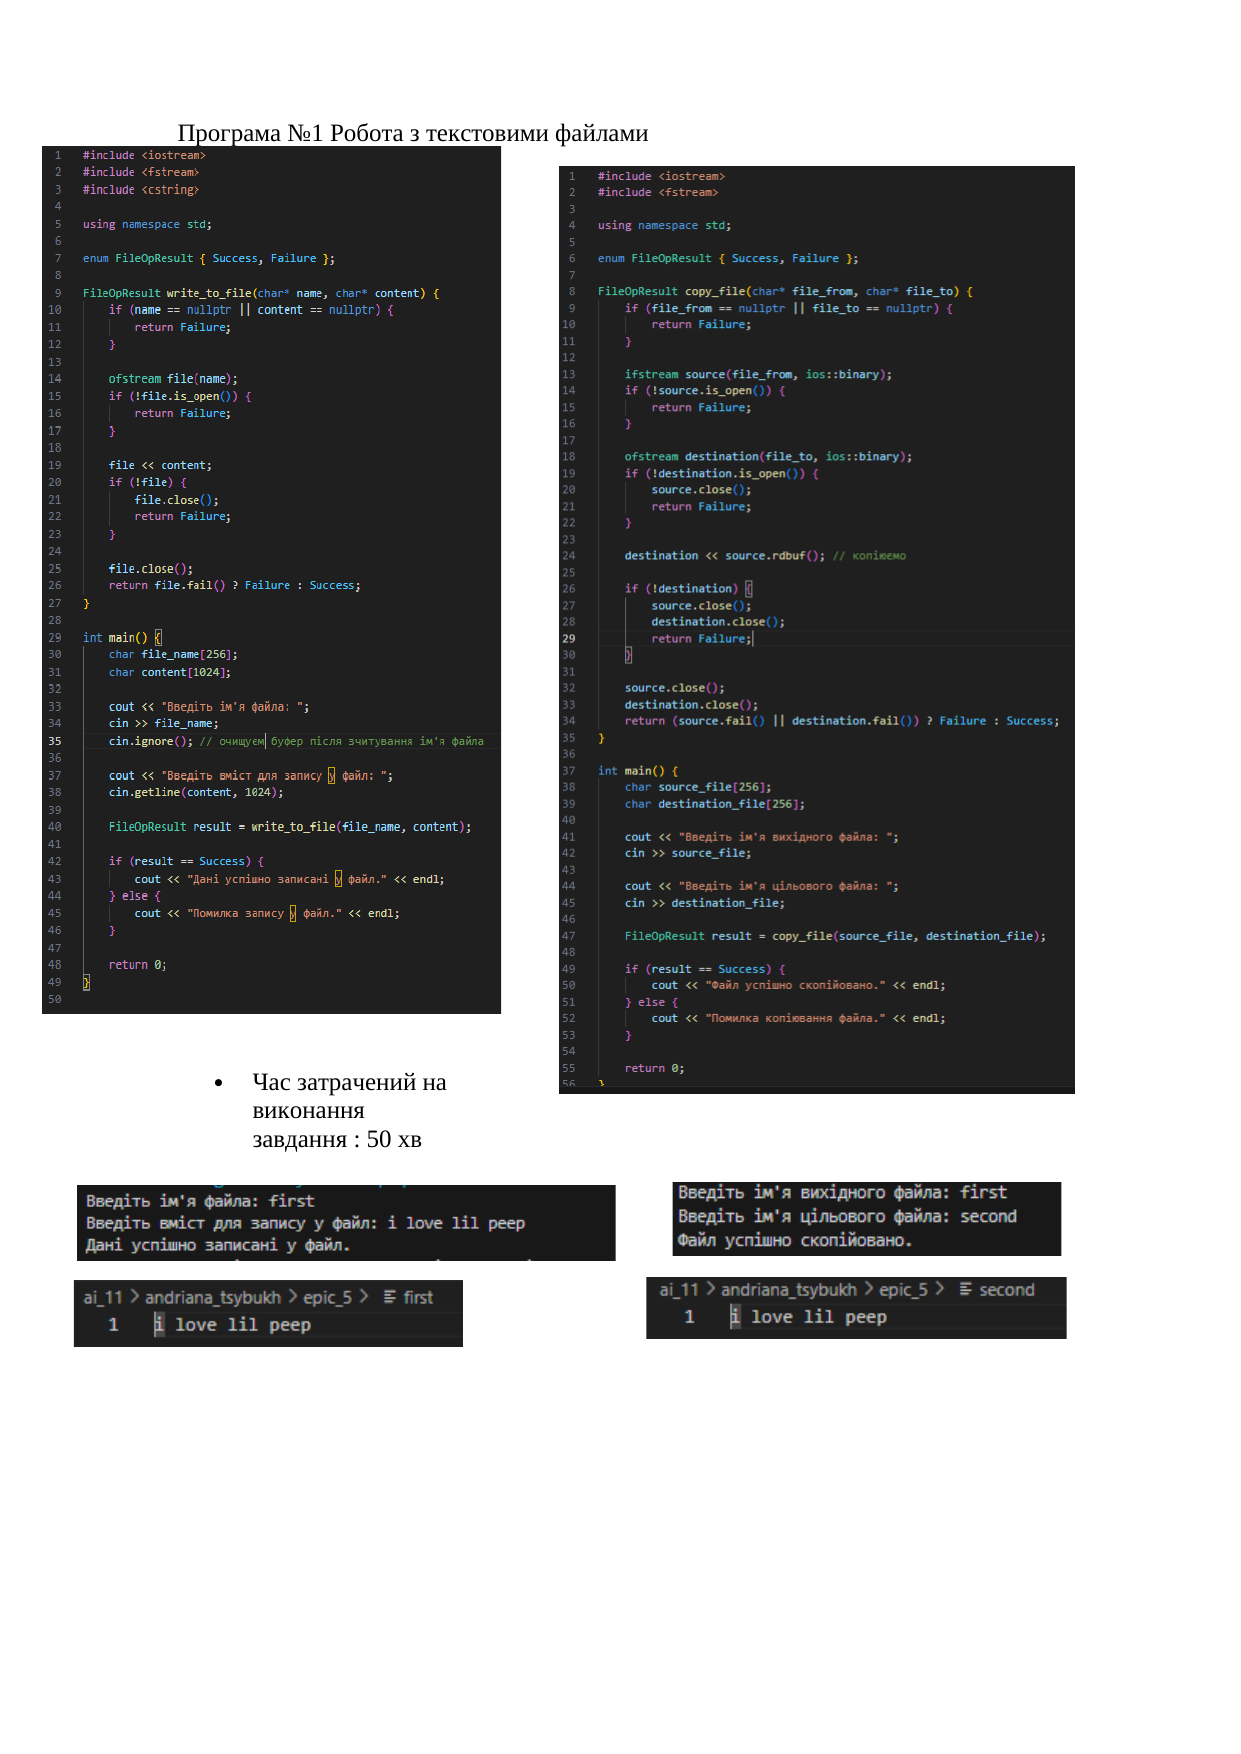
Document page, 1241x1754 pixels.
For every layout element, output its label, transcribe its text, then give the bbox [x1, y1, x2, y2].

picture [42, 146, 502, 1014]
picture [672, 1182, 1062, 1256]
text Програма №1 Робота з текстовими файлами [177, 118, 1152, 147]
list Час затрачений на виконання завдання : 50 хв [215, 1067, 1152, 1153]
picture [77, 1185, 616, 1261]
picture [646, 1277, 1067, 1339]
picture [73, 1280, 463, 1347]
picture [559, 166, 1075, 1094]
